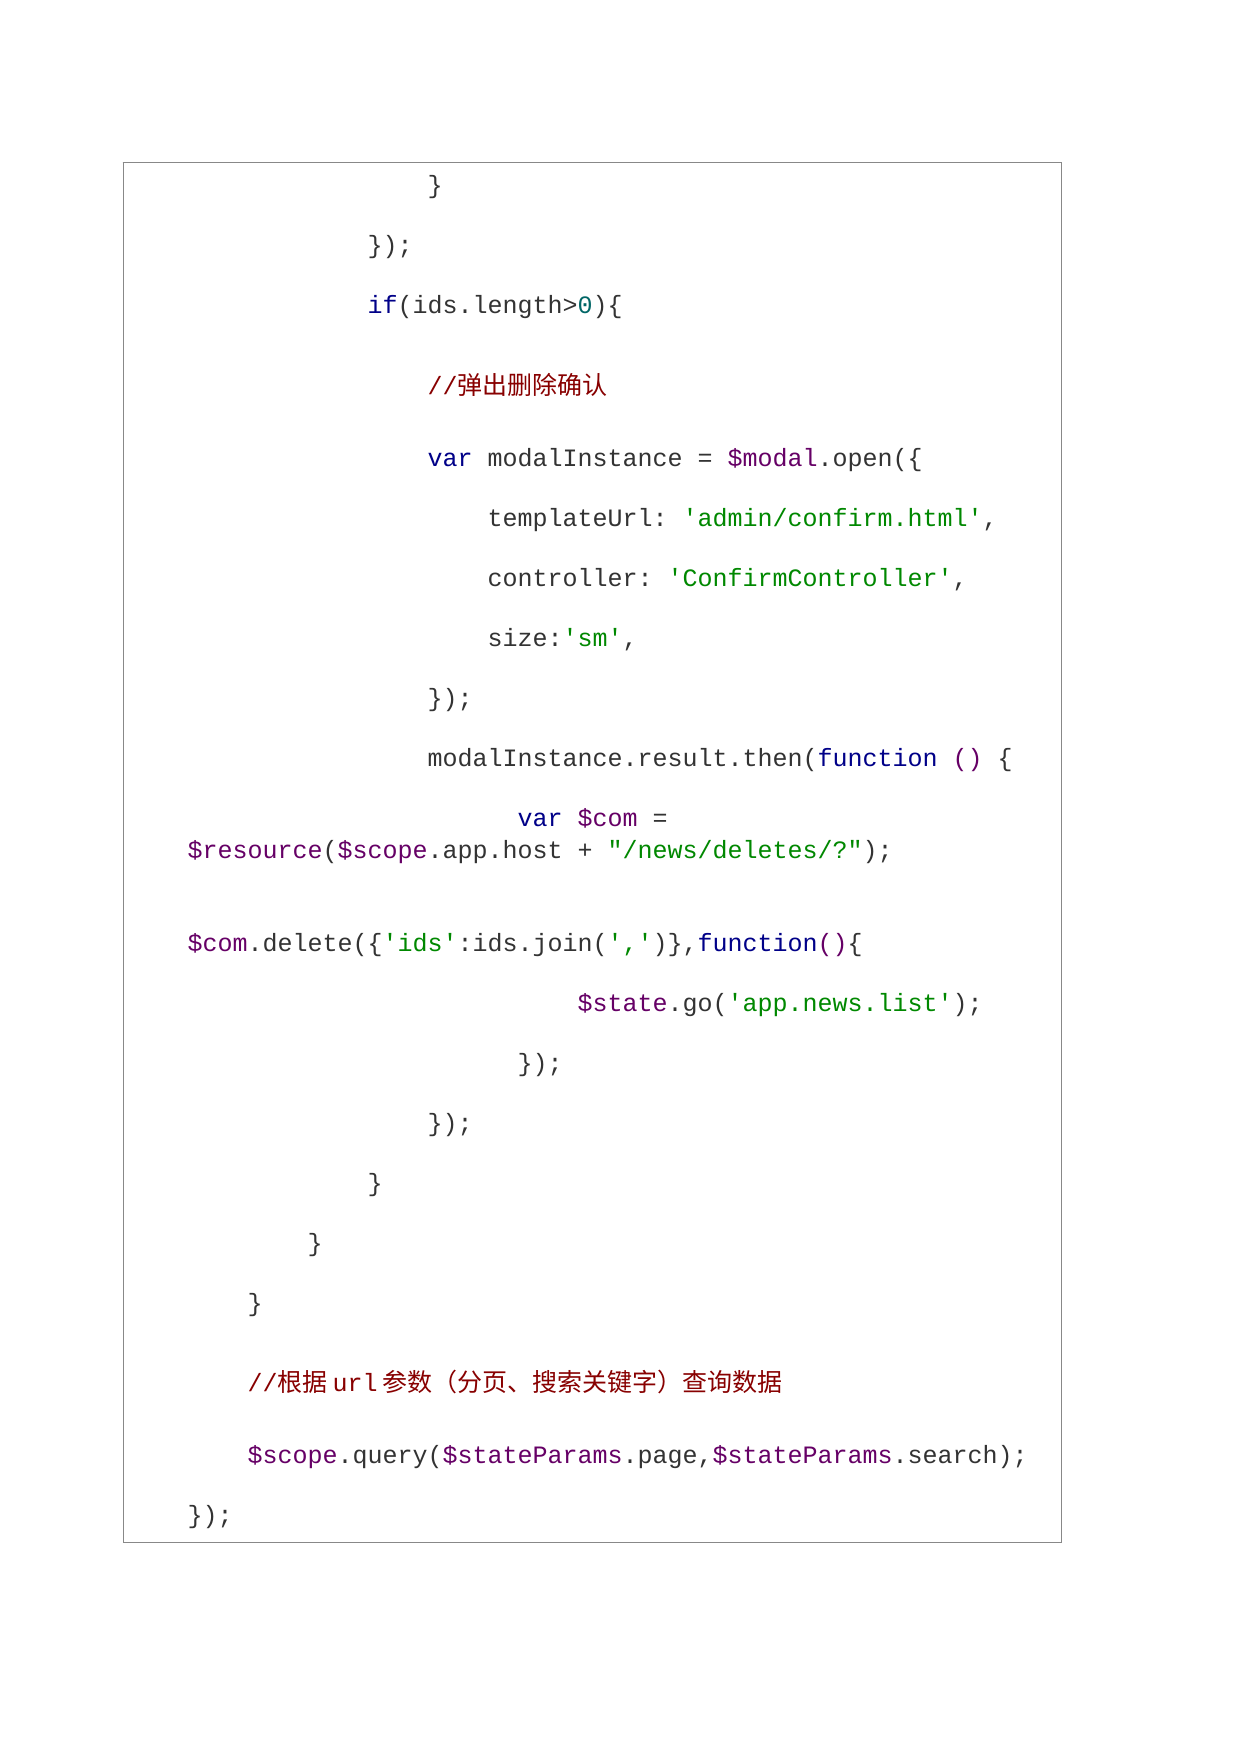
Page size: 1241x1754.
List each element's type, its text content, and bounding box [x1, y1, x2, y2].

text var $com = $resource($scope.app.host + "/news/deletes/?"); [124, 794, 1061, 868]
text templateUrl: 'admin/confirm.html', [124, 494, 1061, 536]
text }); [124, 222, 1061, 263]
text }); [124, 1039, 1061, 1081]
text controller: 'ConfirmController', [124, 554, 1061, 596]
text $state.go('app.news.list'); [124, 979, 1061, 1021]
text var modalInstance = $modal.open({ [124, 434, 1061, 476]
text } [124, 1279, 1061, 1321]
text //根据url参数（分页、搜索关键字）查询数据 [124, 1339, 1061, 1413]
text } [124, 163, 1061, 203]
text if(ids.length>0){ [124, 282, 1061, 323]
text }); [124, 1492, 1061, 1542]
text modalInstance.result.then(function () { [124, 734, 1061, 776]
text $com.delete({'ids':ids.join(',')},function(){ [124, 887, 1061, 961]
text }); [124, 674, 1061, 716]
text //弹出删除确认 [124, 342, 1061, 416]
text } [124, 1219, 1061, 1261]
text size:'sm', [124, 614, 1061, 656]
text $scope.query($stateParams.page,$stateParams.search); [124, 1432, 1061, 1473]
text }); [124, 1099, 1061, 1141]
text } [124, 1159, 1061, 1201]
